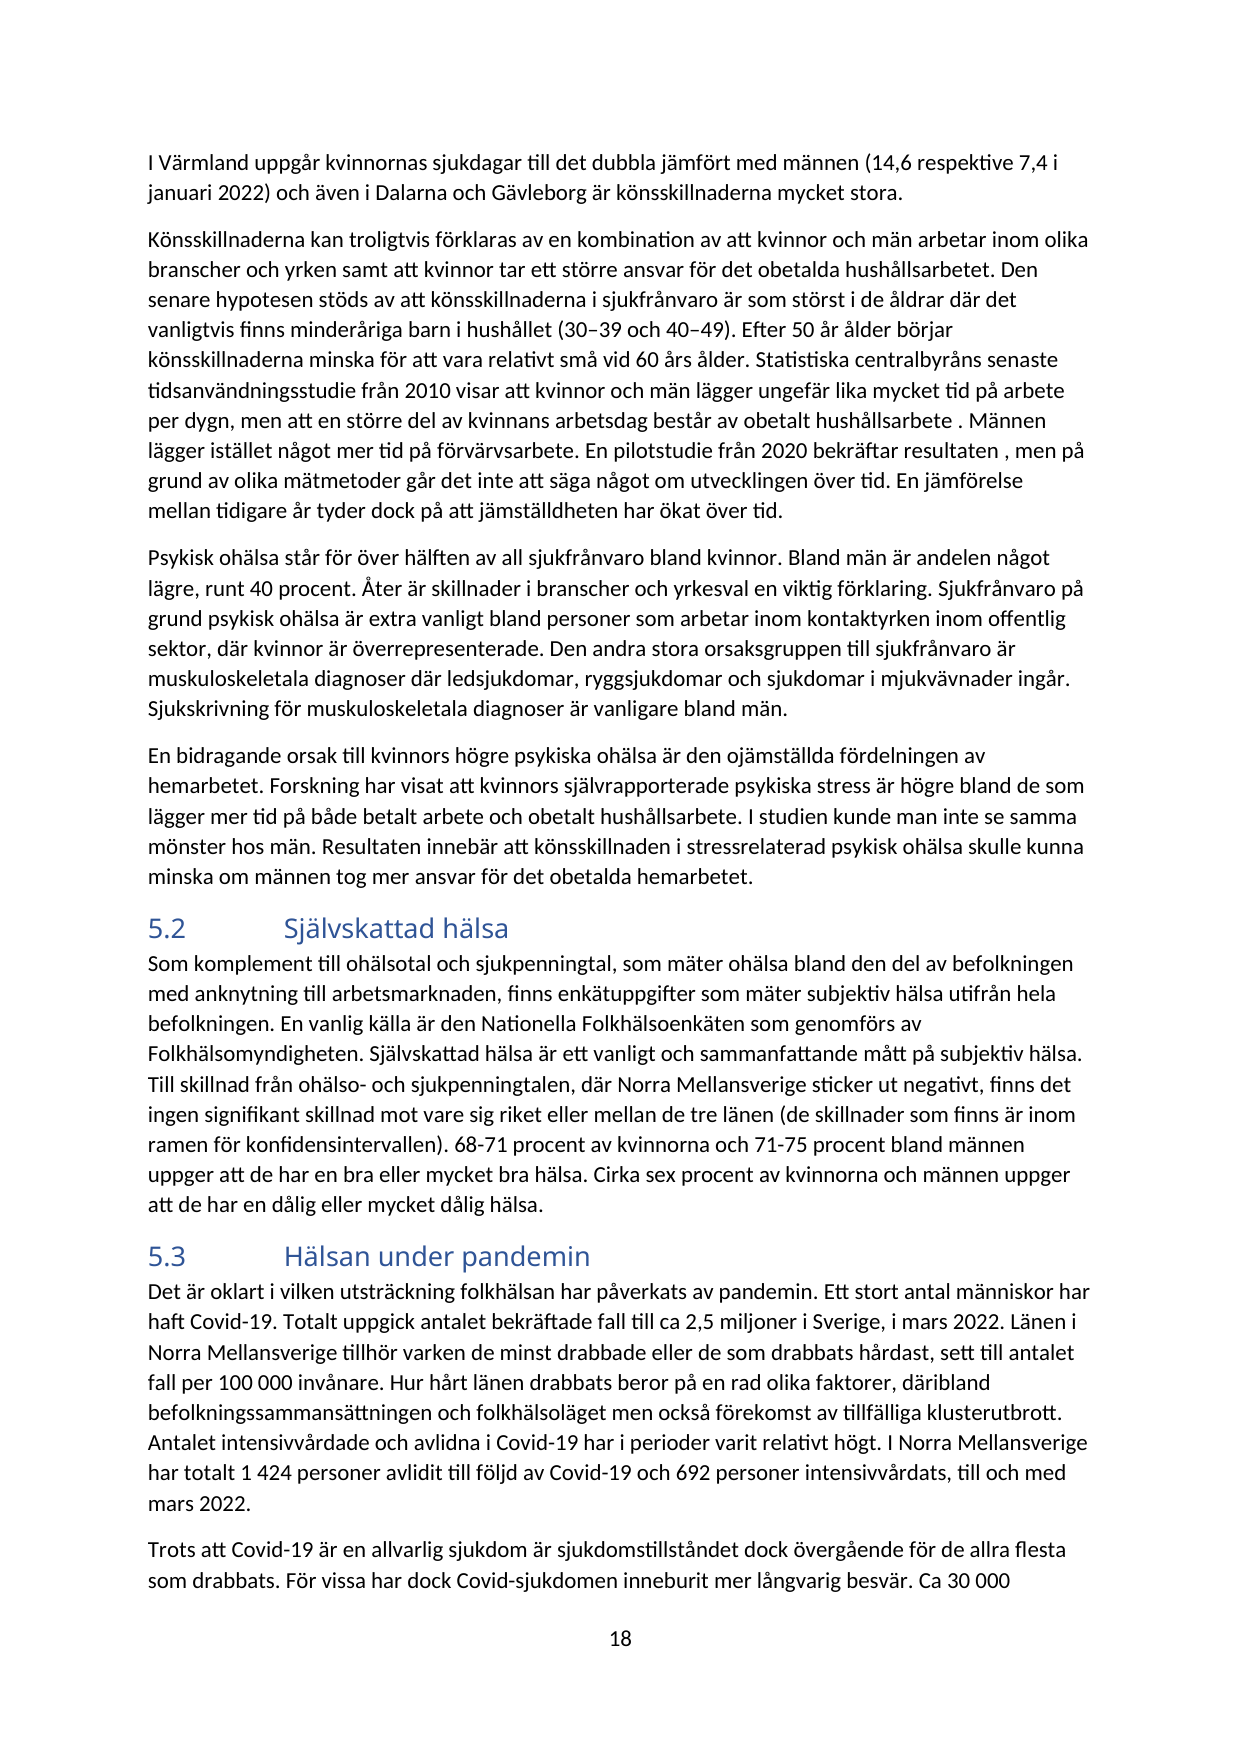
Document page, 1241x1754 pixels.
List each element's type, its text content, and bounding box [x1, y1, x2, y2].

text Psykisk ohälsa står för över hälften av all sjukfrånvaro bland kvinnor. Bland män är andelen något lägre, runt 40 procent. Åter är skillnader i branscher och yrkesval en viktig förklaring. Sjukfrånvaro på grund psykisk ohälsa är extra vanligt bland personer som arbetar inom kontaktyrken inom offentlig sektor, där kvinnor är överrepresenterade. Den andra stora orsaksgruppen till sjukfrånvaro är muskuloskeletala diagnoser där ledsjukdomar, ryggsjukdomar och sjukdomar i mjukvävnader ingår. Sjukskrivning för muskuloskeletala diagnoser är vanligare bland män. [148, 543, 1093, 722]
text Det är oklart i vilken utsträckning folkhälsan har påverkats av pandemin. Ett stort antal människor har haft Covid-19. Totalt uppgick antalet bekräftade fall till ca 2,5 miljoner i Sverige, i mars 2022. Länen i Norra Mellansverige tillhör varken de minst drabbade eller de som drabbats hårdast, sett till antalet fall per 100 000 invånare. Hur hårt länen drabbats beror på en rad olika faktorer, däribland befolkningssammansättningen och folkhälsoläget men också förekomst av tillfälliga klusterutbrott. Antalet intensivvårdade och avlidna i Covid-19 har i perioder varit relativt högt. I Norra Mellansverige har totalt 1 424 personer avlidit till följd av Covid-19 och 692 personer intensivvårdats, till och med mars 2022. [148, 1277, 1093, 1517]
subtitle 5.2 Självskattad hälsa [148, 909, 1093, 946]
subtitle 5.3 Hälsan under pandemin [148, 1237, 1093, 1274]
text En bidragande orsak till kvinnors högre psykiska ohälsa är den ojämställda fördelningen av hemarbetet. Forskning har visat att kvinnors självrapporterade psykiska stress är högre bland de som lägger mer tid på både betalt arbete och obetalt hushållsarbete. I studien kunde man inte se samma mönster hos män. Resultaten innebär att könsskillnaden i stressrelaterad psykisk ohälsa skulle kunna minska om männen tog mer ansvar för det obetalda hemarbetet. [148, 741, 1093, 890]
text Som komplement till ohälsotal och sjukpenningtal, som mäter ohälsa bland den del av befolkningen med anknytning till arbetsmarknaden, finns enkätuppgifter som mäter subjektiv hälsa utifrån hela befolkningen. En vanlig källa är den Nationella Folkhälsoenkäten som genomförs av Folkhälsomyndigheten. Självskattad hälsa är ett vanligt och sammanfattande mått på subjektiv hälsa. Till skillnad från ohälso- och sjukpenningtalen, där Norra Mellansverige sticker ut negativt, finns det ingen signifikant skillnad mot vare sig riket eller mellan de tre länen (de skillnader som finns är inom ramen för konfidensintervallen). 68-71 procent av kvinnorna och 71-75 procent bland männen uppger att de har en bra eller mycket bra hälsa. Cirka sex procent av kvinnorna och männen uppger att de har en dålig eller mycket dålig hälsa. [148, 949, 1093, 1218]
